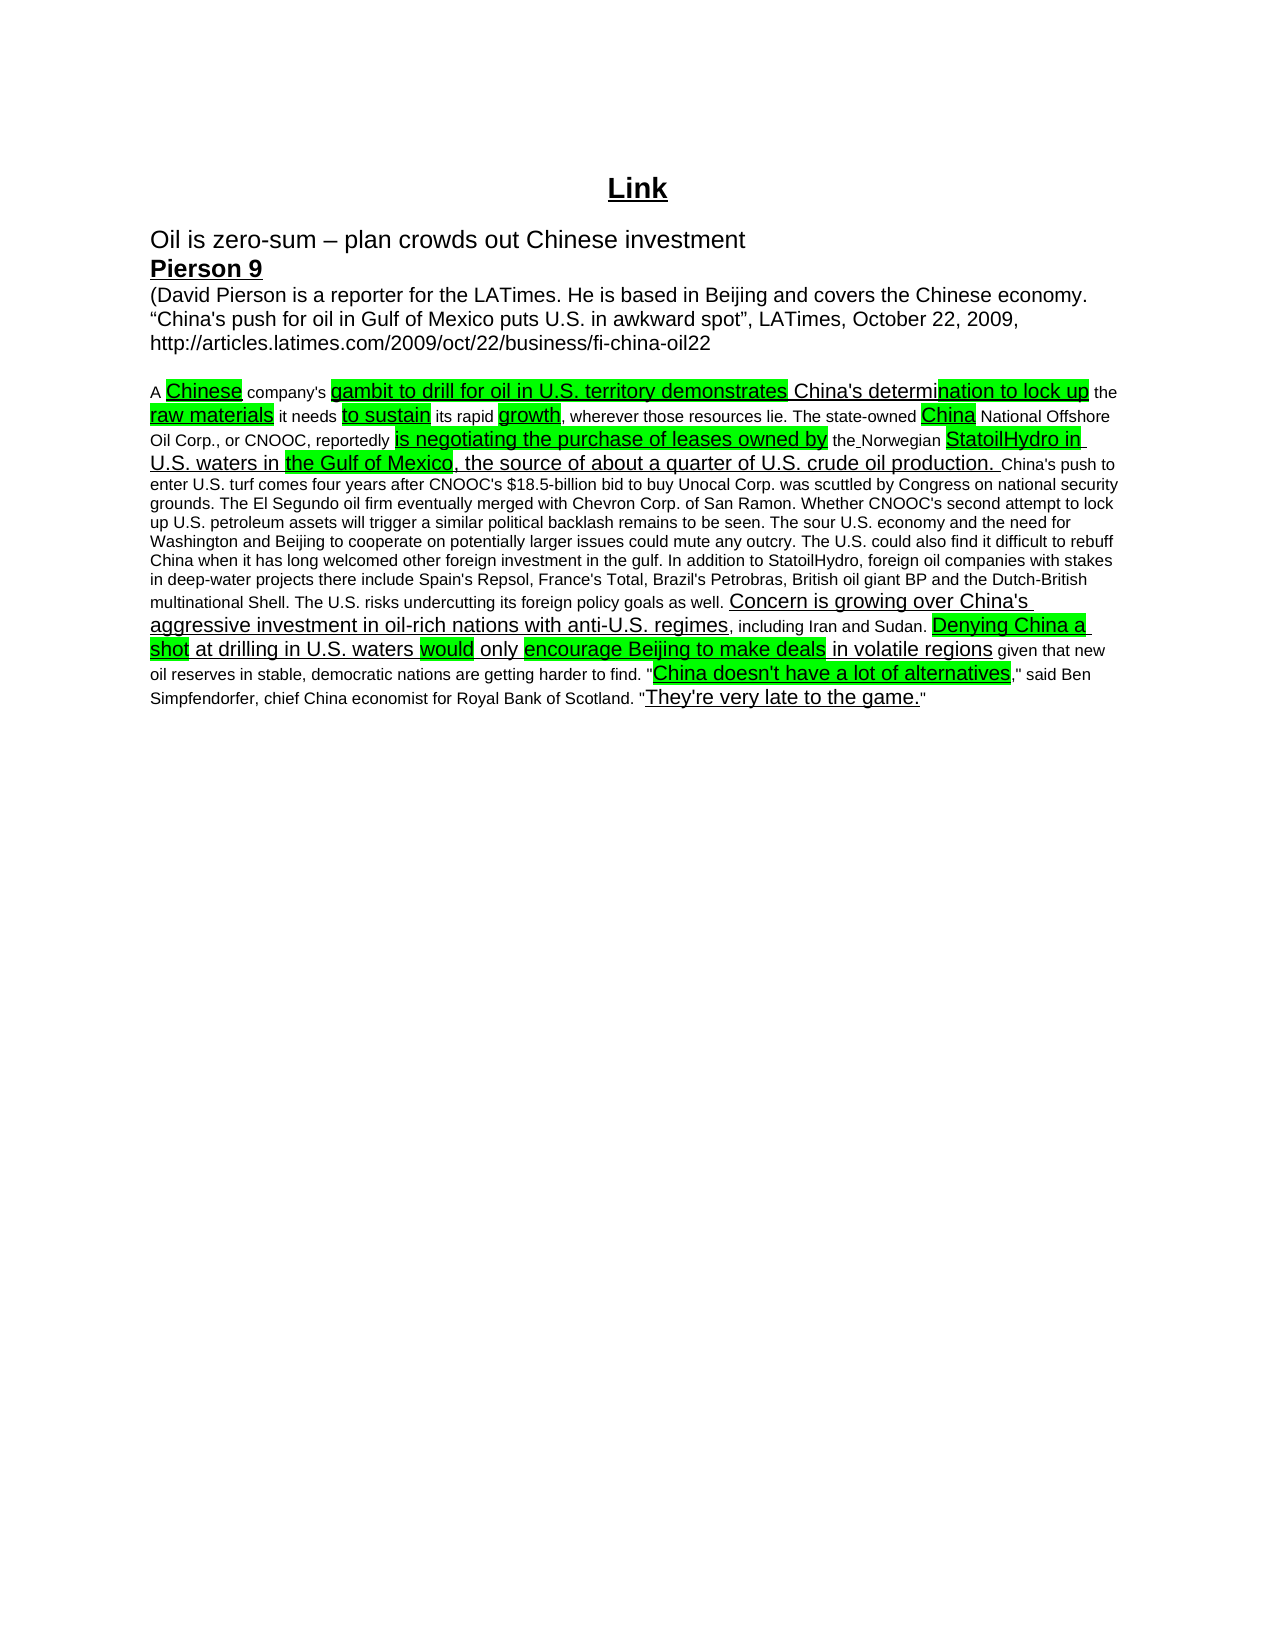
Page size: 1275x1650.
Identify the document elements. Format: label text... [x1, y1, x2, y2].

text Pierson 9 [150, 254, 1125, 283]
text (David Pierson is a reporter for the LATimes. He is based in Beijing and covers the Chinese economy. “China's push for oil in Gulf of Mexico puts U.S. in awkward spot”, LATimes, October 22, 2009, http://articles.latimes.com/2009/oct/22/business/fi-china-oil22 [150, 283, 1125, 354]
text A Chinese company's gambit to drill for oil in U.S. territory demonstrates China's determination to lock up the raw materials it needs to sustain its rapid growth, wherever those resources lie. The state-owned China National Offshore Oil Corp., or CNOOC, reportedly is negotiating the purchase of leases owned by the Norwegian StatoilHydro in U.S. waters in the Gulf of Mexico, the source of about a quarter of U.S. crude oil production. China's push to enter U.S. turf comes four years after CNOOC's $18.5-billion bid to buy Unocal Corp. was scuttled by Congress on national security grounds. The El Segundo oil firm eventually merged with Chevron Corp. of San Ramon. Whether CNOOC's second attempt to lock up U.S. petroleum assets will trigger a similar political backlash remains to be seen. The sour U.S. economy and the need for Washington and Beijing to cooperate on potentially larger issues could mute any outcry. The U.S. could also find it difficult to rebuff China when it has long welcomed other foreign investment in the gulf. In addition to StatoilHydro, foreign oil companies with stakes in deep-water projects there include Spain's Repsol, France's Total, Brazil's Petrobras, British oil giant BP and the Dutch-British multinational Shell. The U.S. risks undercutting its foreign policy goals as well. Concern is growing over China's aggressive investment in oil-rich nations with anti-U.S. regimes, including Iran and Sudan. Denying China a shot at drilling in U.S. waters would only encourage Beijing to make deals in volatile regions given that new oil reserves in stable, democratic nations are getting harder to find. "China doesn't have a lot of alternatives," said Ben Simpfendorfer, chief China economist for Royal Bank of Scotland. "They're very late to the game." [150, 378, 1125, 709]
subtitle Link [150, 171, 1125, 204]
subtitle Oil is zero-sum – plan crowds out Chinese investment [150, 225, 1125, 254]
